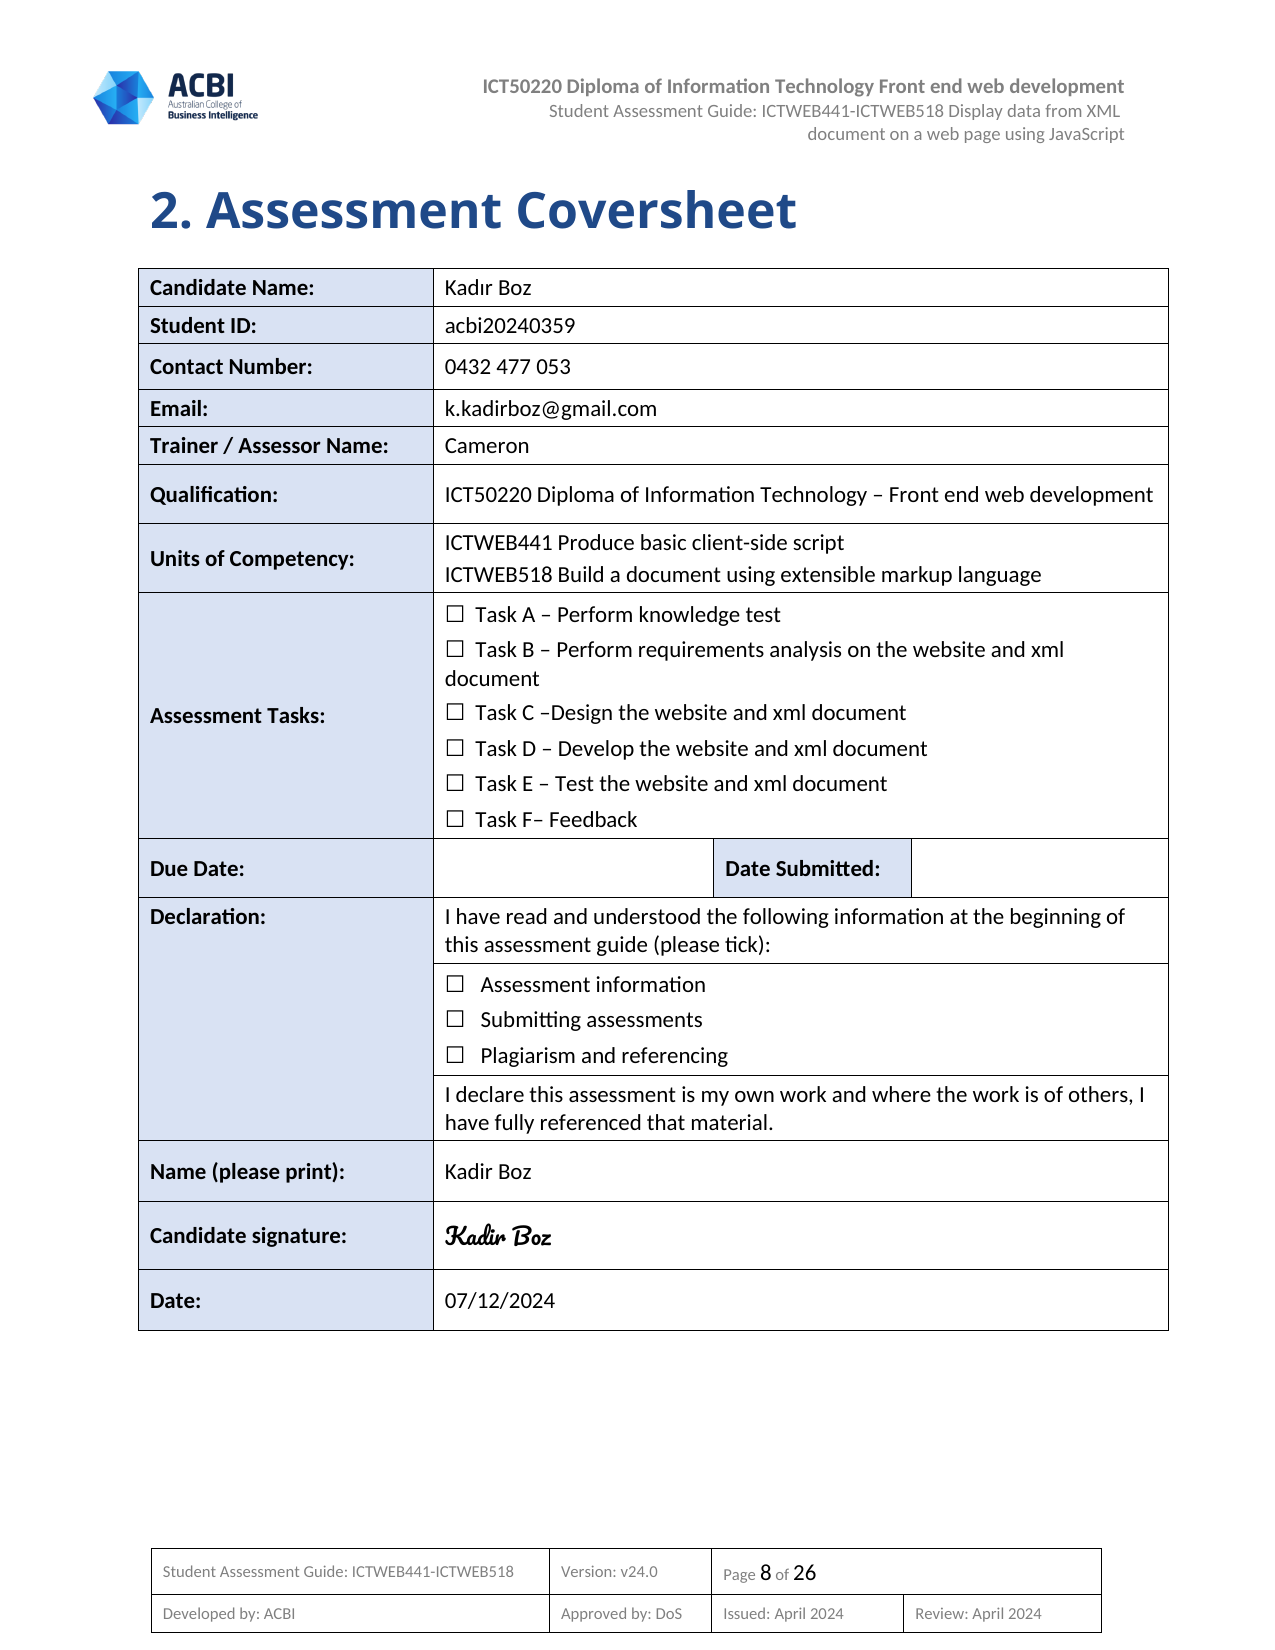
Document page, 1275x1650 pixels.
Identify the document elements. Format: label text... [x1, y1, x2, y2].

table_cell Units of Competency: [139, 524, 433, 592]
table_cell k.kadirboz@gmail.com [434, 390, 1168, 426]
table_cell Kadir Boz [434, 1202, 1168, 1269]
subtitle 2. Assessment Coversheet [150, 175, 1125, 243]
table_header Kadır Boz [434, 269, 1168, 306]
table_cell ☐ Assessment information ☐ Submitting assessments ☐ Plagiarism and referencing [434, 964, 1168, 1075]
table_cell I declare this assessment is my own work and where the work is of others, I have fully referenced that material. [434, 1076, 1168, 1140]
table_cell Email: [139, 390, 433, 426]
table_cell [434, 839, 713, 897]
table_cell Kadir Boz [434, 1141, 1168, 1201]
table_cell Due Date: [139, 839, 433, 897]
table_cell ICT50220 Diploma of Information Technology – Front end web development [434, 465, 1168, 523]
table_cell Trainer / Assessor Name: [139, 427, 433, 464]
table_cell Assessment Tasks: [139, 593, 433, 838]
picture [83, 55, 276, 136]
table_cell 0432 477 053 [434, 344, 1168, 389]
table_cell Date Submitted: [714, 839, 911, 897]
table_cell Candidate signature: [139, 1202, 433, 1269]
table_cell Name (please print): [139, 1141, 433, 1201]
table_header Candidate Name: [139, 269, 433, 306]
table_cell Date: [139, 1270, 433, 1330]
table_cell acbi20240359 [434, 307, 1168, 343]
table_cell Student ID: [139, 307, 433, 343]
table_cell Cameron [434, 427, 1168, 464]
table_cell 07/12/2024 [434, 1270, 1168, 1330]
table_cell ☐ Task A – Perform knowledge test Task B – Perform requirements analysis on the website and xml document Task C –Design the website and xml document Task D – Develop the website and xml document Task E – Test the website and xml document Task F– Feedback [434, 593, 1168, 838]
table_cell Qualification: [139, 465, 433, 523]
table_cell I have read and understood the following information at the beginning of this assessment guide (please tick): [434, 898, 1168, 962]
table_cell ICTWEB441 Produce basic client-side script ICTWEB518 Build a document using extensible markup language [434, 524, 1168, 592]
table_cell Contact Number: [139, 344, 433, 389]
table_cell [912, 839, 1168, 897]
table_cell Declaration: [139, 898, 433, 1140]
